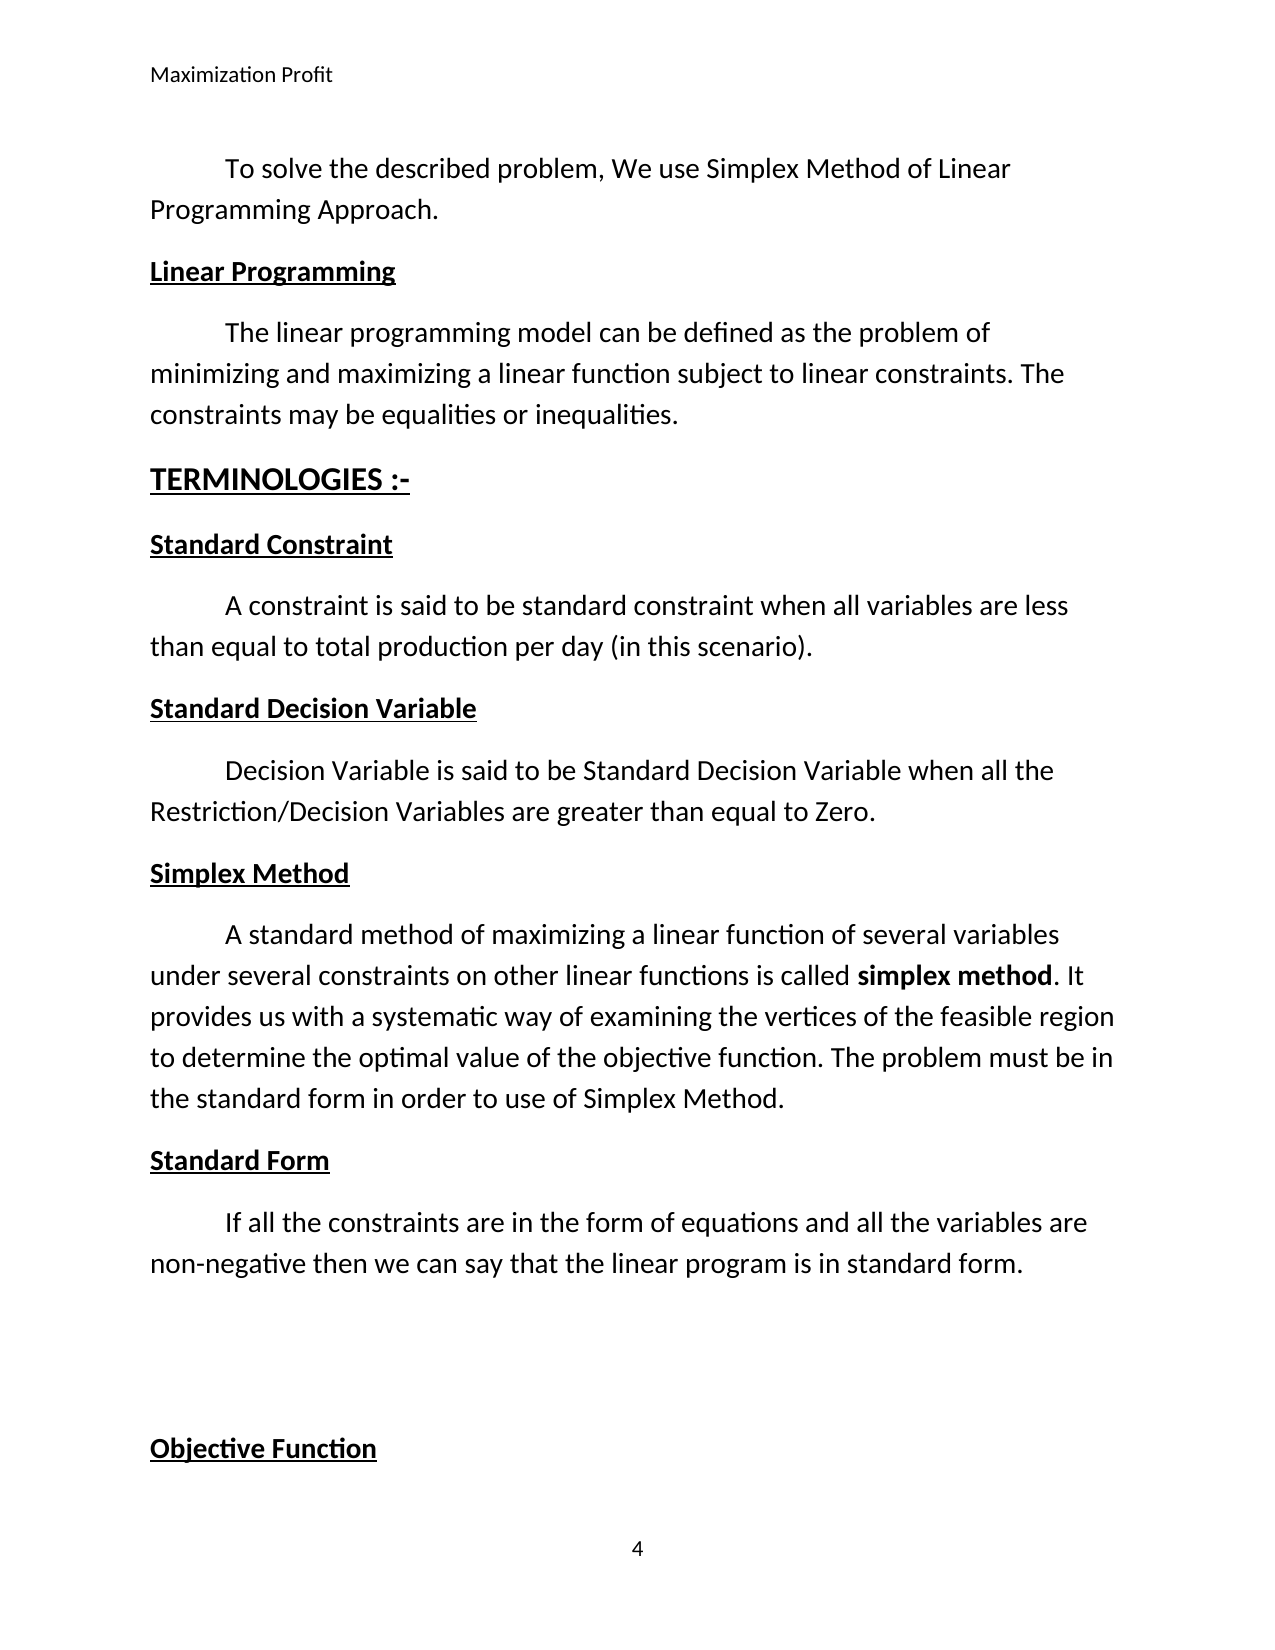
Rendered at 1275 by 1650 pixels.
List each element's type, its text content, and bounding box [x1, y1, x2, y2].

text Standard Decision Variable [150, 690, 1125, 726]
text Objective Function [150, 1430, 1125, 1466]
text TERMINOLOGIES :- [150, 458, 1125, 499]
text A constraint is said to be standard constraint when all variables are less than equal to total production per day (in this scenario). [150, 587, 1125, 664]
text To solve the described problem, We use Simplex Method of Linear Programming Approach. [150, 150, 1125, 227]
text Standard Constraint [150, 526, 1125, 561]
text Linear Programming [150, 253, 1125, 288]
text Decision Variable is said to be Standard Decision Variable when all the Restriction/Decision Variables are greater than equal to Zero. [150, 752, 1125, 828]
text If all the constraints are in the form of equations and all the variables are non-negative then we can say that the linear program is in standard form. [150, 1204, 1125, 1280]
text A standard method of maximizing a linear function of several variables under several constraints on other linear functions is called simplex method. It provides us with a systematic way of examining the vertices of the feasible region to determine the optimal value of the objective function. The problem must be in the standard form in order to use of Simplex Method. [150, 916, 1125, 1116]
text Simplex Method [150, 855, 1125, 890]
text The linear programming model can be defined as the problem of minimizing and maximizing a linear function subject to linear constraints. The constraints may be equalities or inequalities. [150, 314, 1125, 432]
text Standard Form [150, 1142, 1125, 1178]
